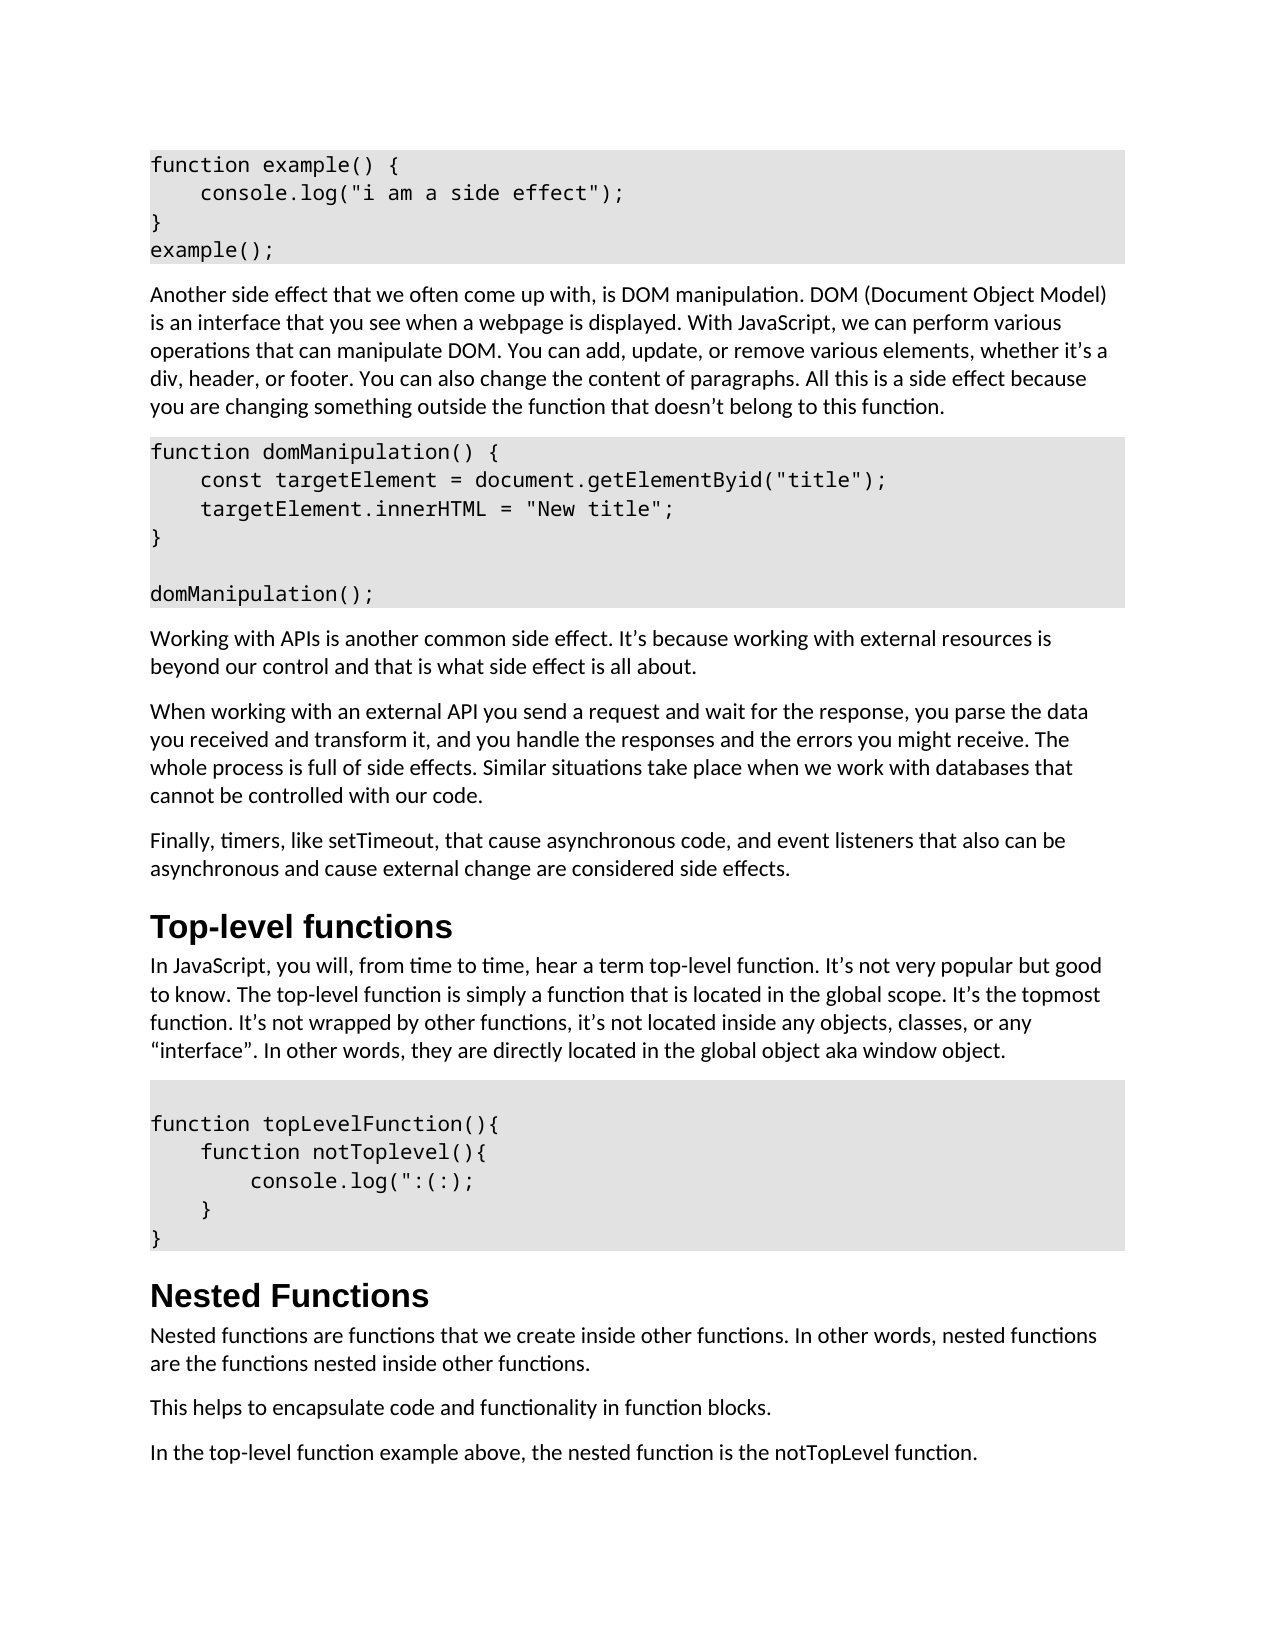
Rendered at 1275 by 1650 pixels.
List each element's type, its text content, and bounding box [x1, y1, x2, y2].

text In the top-level function example above, the nested function is the notTopLevel function. [150, 1438, 1125, 1466]
text Working with APIs is another common side effect. It’s because working with external resources is beyond our control and that is what side effect is all about. [150, 624, 1125, 681]
subtitle Nested Functions [150, 1276, 1125, 1314]
text When working with an external API you send a request and wait for the response, you parse the data you received and transform it, and you handle the responses and the errors you might receive. The whole process is full of side effects. Similar situations take place when we work with databases that cannot be controlled with our code. [150, 697, 1125, 809]
text function domManipulation() { const targetElement = document.getElementByid("title"); targetElement.innerHTML = "New title"; } domManipulation(); [150, 437, 1125, 608]
text function example() { console.log("i am a side effect"); } example(); [150, 150, 1125, 264]
text Another side effect that we often come up with, is DOM manipulation. DOM (Document Object Model) is an interface that you see when a webpage is displayed. With JavaScript, we can perform various operations that can manipulate DOM. You can add, update, or remove various elements, whether it’s a div, header, or footer. You can also change the content of paragraphs. All this is a side effect because you are changing something outside the function that doesn’t belong to this function. [150, 280, 1125, 421]
subtitle Top-level functions [150, 907, 1125, 945]
text In JavaScript, you will, from time to time, hear a term top-level function. It’s not very popular but good to know. The top-level function is simply a function that is located in the global scope. It’s the topmost function. It’s not wrapped by other functions, it’s not located inside any objects, classes, or any “interface”. In other words, they are directly located in the global object aka window object. [150, 952, 1125, 1064]
text function topLevelFunction(){ function notToplevel(){ console.log(":(:); } } [150, 1080, 1125, 1251]
text Nested functions are functions that we create inside other functions. In other words, nested functions are the functions nested inside other functions. [150, 1321, 1125, 1377]
text Finally, timers, like setTimeout, that cause asynchronous code, and event listeners that also can be asynchronous and cause external change are considered side effects. [150, 826, 1125, 882]
text This helps to encapsulate code and functionality in function blocks. [150, 1393, 1125, 1421]
